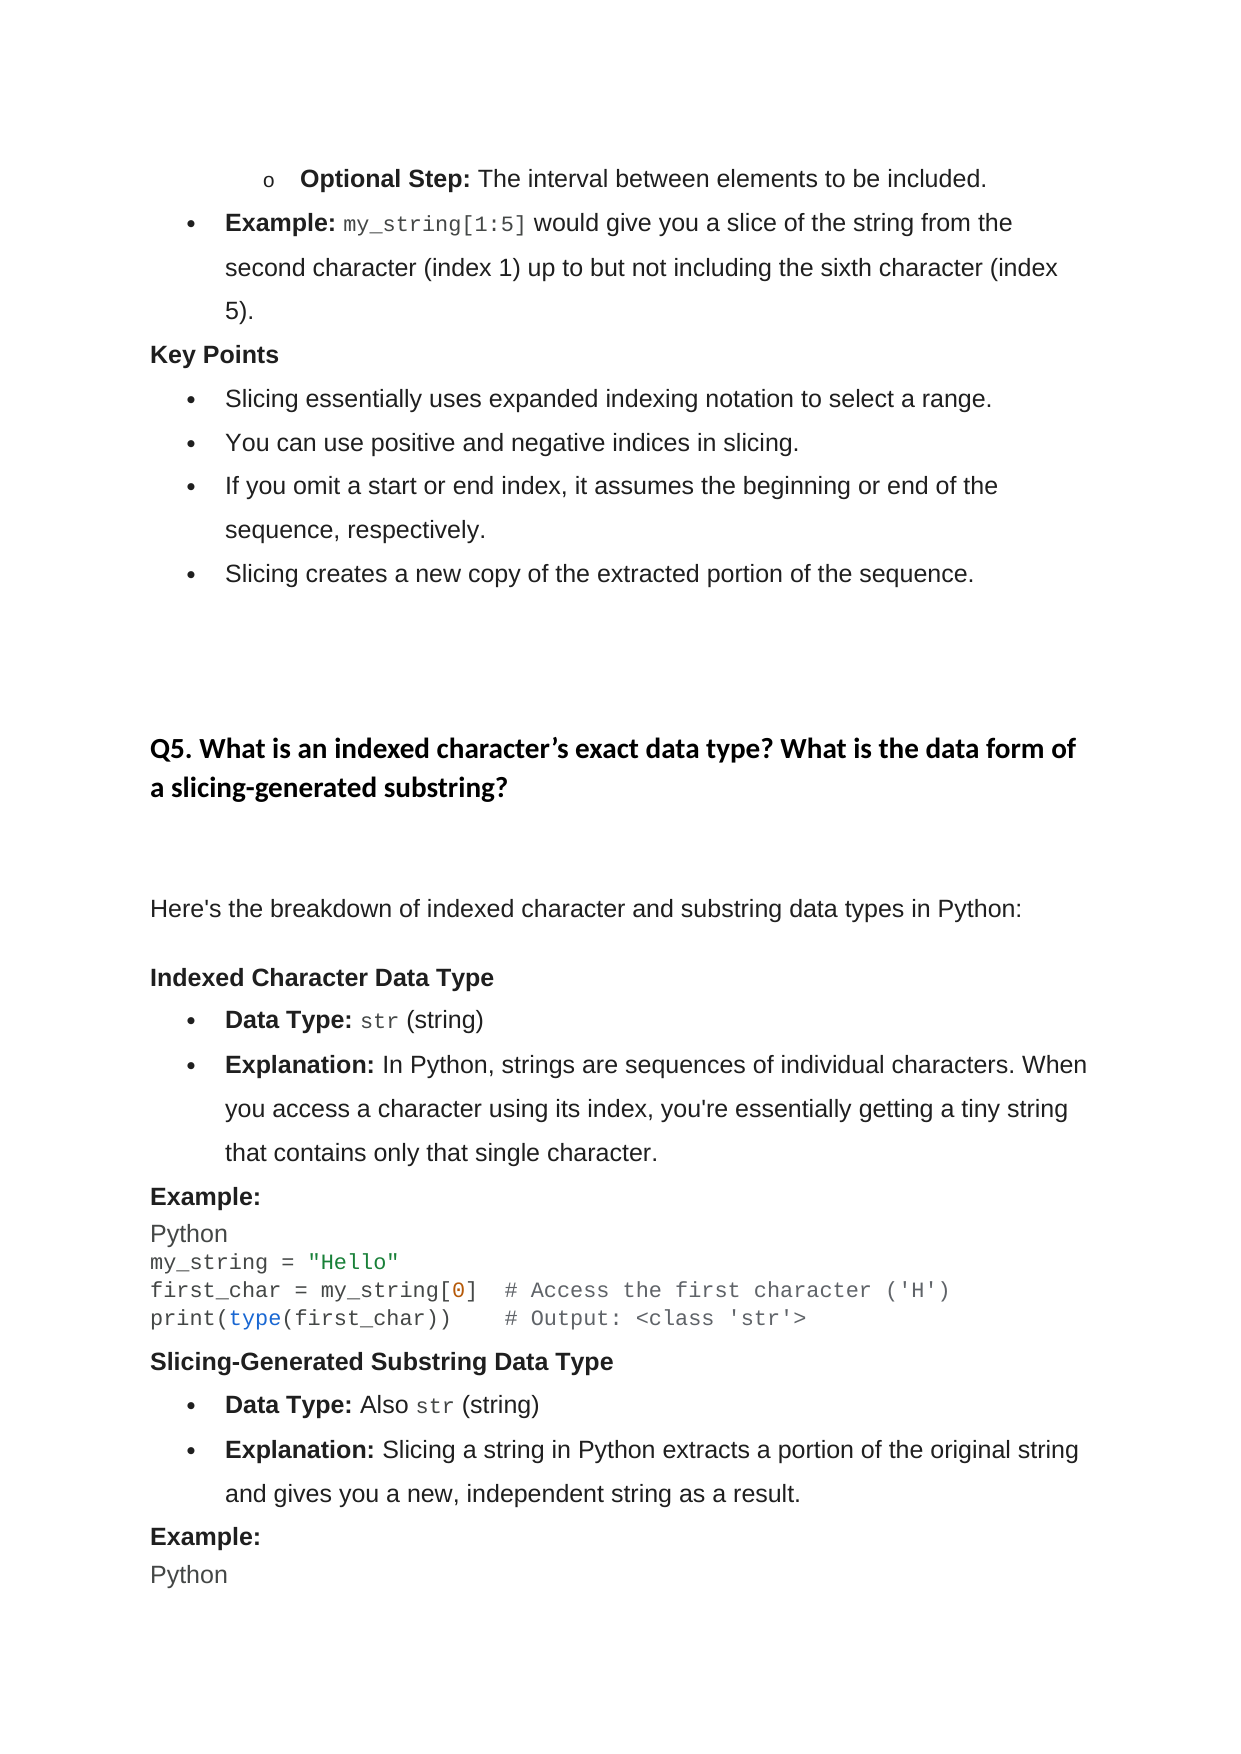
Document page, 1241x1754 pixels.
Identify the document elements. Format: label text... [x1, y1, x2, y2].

text Key Points [150, 325, 1090, 369]
list Data Type: str (string) [187, 992, 1090, 1036]
list Example: my_string[1:5] would give you a slice of the string from the second character (index 1) up to but not including the sixth character (index 5). [187, 194, 1090, 325]
text my_string = "Hello" [150, 1248, 1090, 1276]
list Optional Step: The interval between elements to be included. [262, 150, 1090, 194]
text Example: [150, 1167, 1090, 1211]
list Data Type: Also str (string) [187, 1376, 1090, 1420]
text Here's the breakdown of indexed character and substring data types in Python: [150, 879, 1090, 923]
text print(type(first_char)) # Output: <class 'str'> [150, 1304, 1090, 1332]
text first_char = my_string[0] # Access the first character ('H') [150, 1276, 1090, 1304]
text Slicing-Generated Substring Data Type [150, 1332, 1090, 1376]
list Slicing essentially uses expanded indexing notation to select a range. [187, 369, 1090, 412]
text Example: [150, 1507, 1090, 1551]
list If you omit a start or end index, it assumes the beginning or end of the sequence, respectively. [187, 456, 1090, 544]
text Python [150, 1551, 1090, 1589]
text Q5. What is an indexed character’s exact data type? What is the data form of a slicing-generated substring? [150, 731, 1090, 805]
text Python [150, 1211, 1090, 1248]
list Slicing creates a new copy of the extracted portion of the sequence. [187, 544, 1090, 587]
text Indexed Character Data Type [150, 948, 1090, 992]
list You can use positive and negative indices in slicing. [187, 412, 1090, 456]
list Explanation: In Python, strings are sequences of individual characters. When you access a character using its index, you're essentially getting a tiny string that contains only that single character. [187, 1036, 1090, 1167]
list Explanation: Slicing a string in Python extracts a portion of the original string and gives you a new, independent string as a result. [187, 1420, 1090, 1507]
